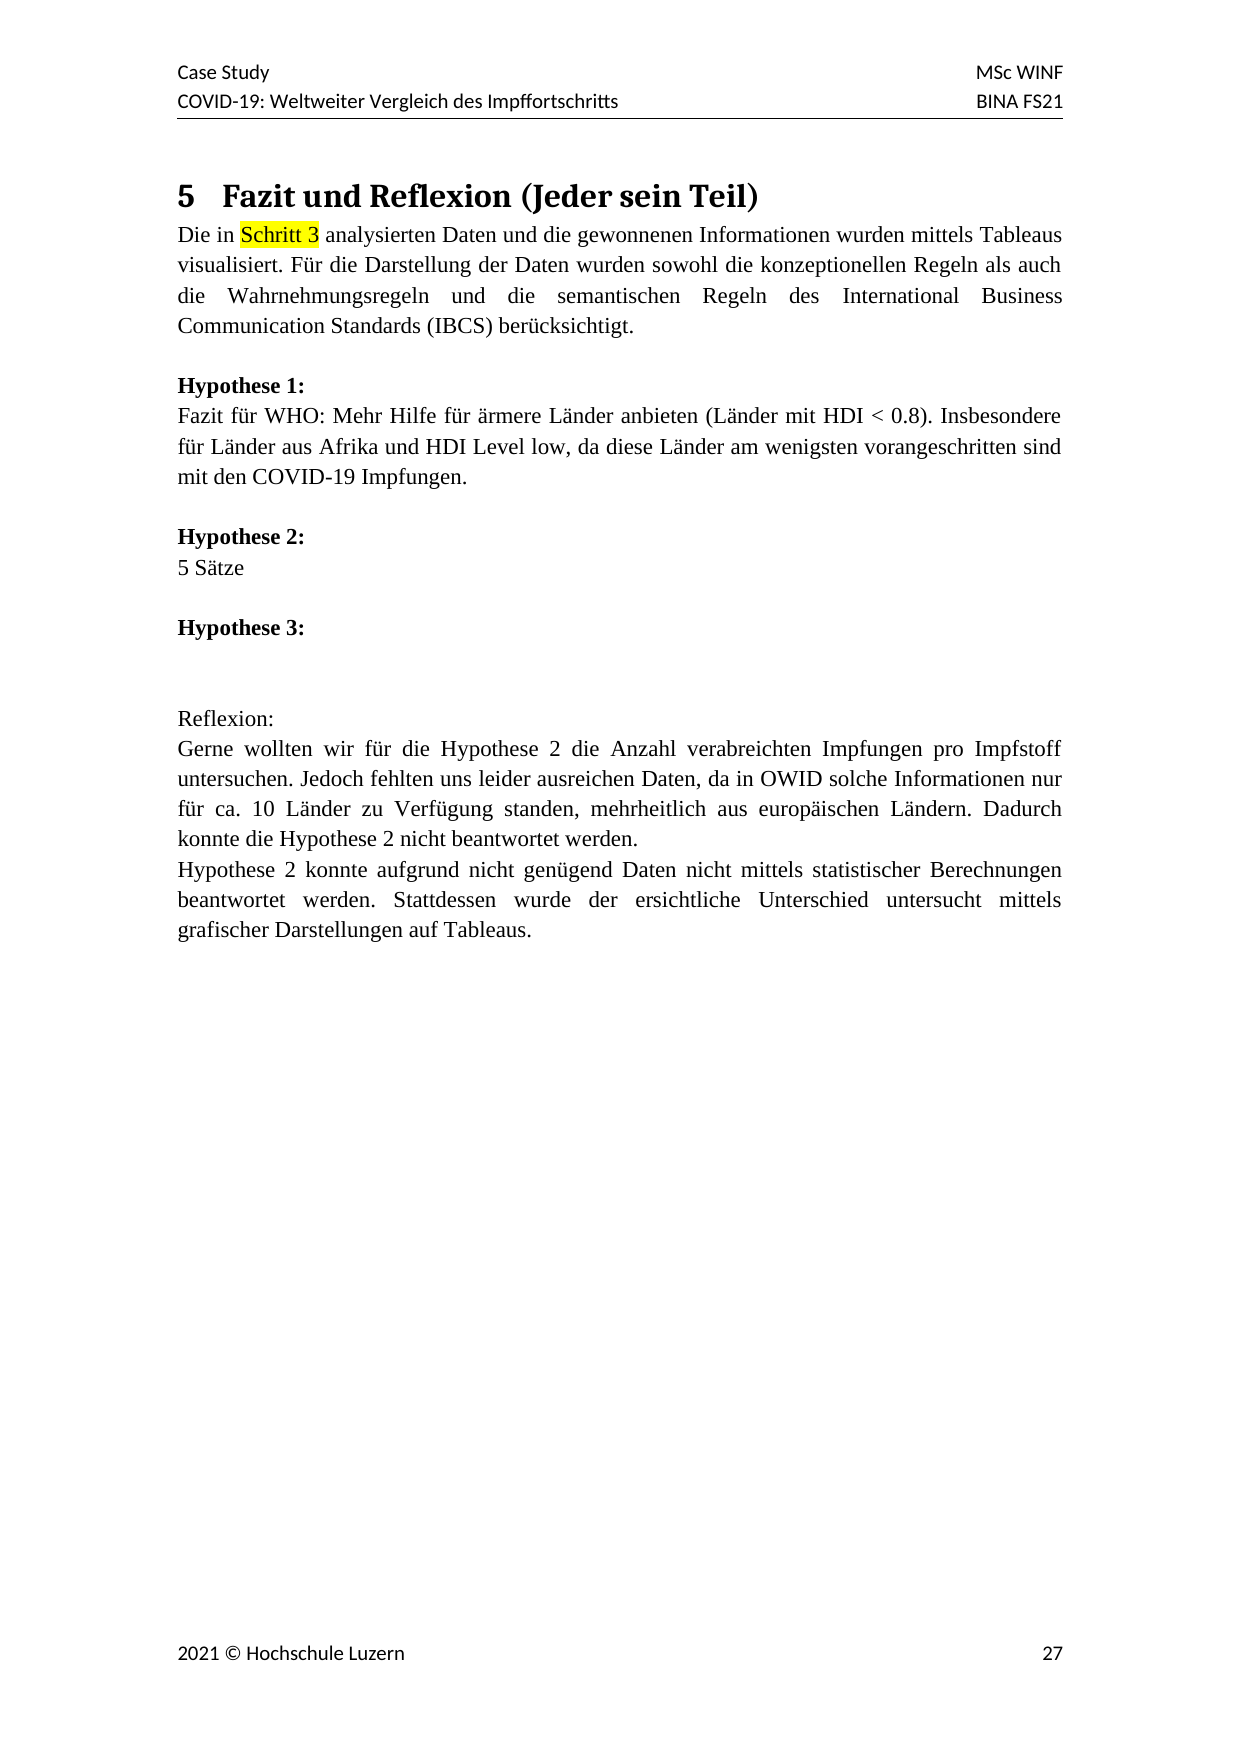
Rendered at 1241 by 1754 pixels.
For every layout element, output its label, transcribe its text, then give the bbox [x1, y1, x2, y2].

text Hypothese 2: [177, 523, 1063, 550]
text Die in Schritt 3 analysierten Daten und die gewonnenen Informationen wurden mittels Tableaus visualisiert. Für die Darstellung der Daten wurden sowohl die konzeptionellen Regeln als auch die Wahrnehmungsregeln und die semantischen Regeln des International Business Communication Standards (IBCS) berücksichtigt. [177, 221, 1063, 338]
subtitle Fazit und Reflexion (Jeder sein Teil) [177, 177, 1063, 216]
text Hypothese 2 konnte aufgrund nicht genügend Daten nicht mittels statistischer Berechnungen beantwortet werden. Stattdessen wurde der ersichtliche Unterschied untersucht mittels grafischer Darstellungen auf Tableaus. [177, 856, 1063, 942]
text Fazit für WHO: Mehr Hilfe für ärmere Länder anbieten (Länder mit HDI < 0.8). Insbesondere für Länder aus Afrika und HDI Level low, da diese Länder am wenigsten vorangeschritten sind mit den COVID-19 Impfungen. [177, 402, 1063, 489]
text Hypothese 1: [177, 372, 1063, 399]
text Gerne wollten wir für die Hypothese 2 die Anzahl verabreichten Impfungen pro Impfstoff untersuchen. Jedoch fehlten uns leider ausreichen Daten, da in OWID solche Informationen nur für ca. 10 Länder zu Verfügung standen, mehrheitlich aus europäischen Ländern. Dadurch konnte die Hypothese 2 nicht beantwortet werden. [177, 735, 1063, 852]
text Reflexion: [177, 704, 1063, 731]
text Hypothese 3: [177, 614, 1063, 640]
text 5 Sätze [177, 553, 1063, 580]
